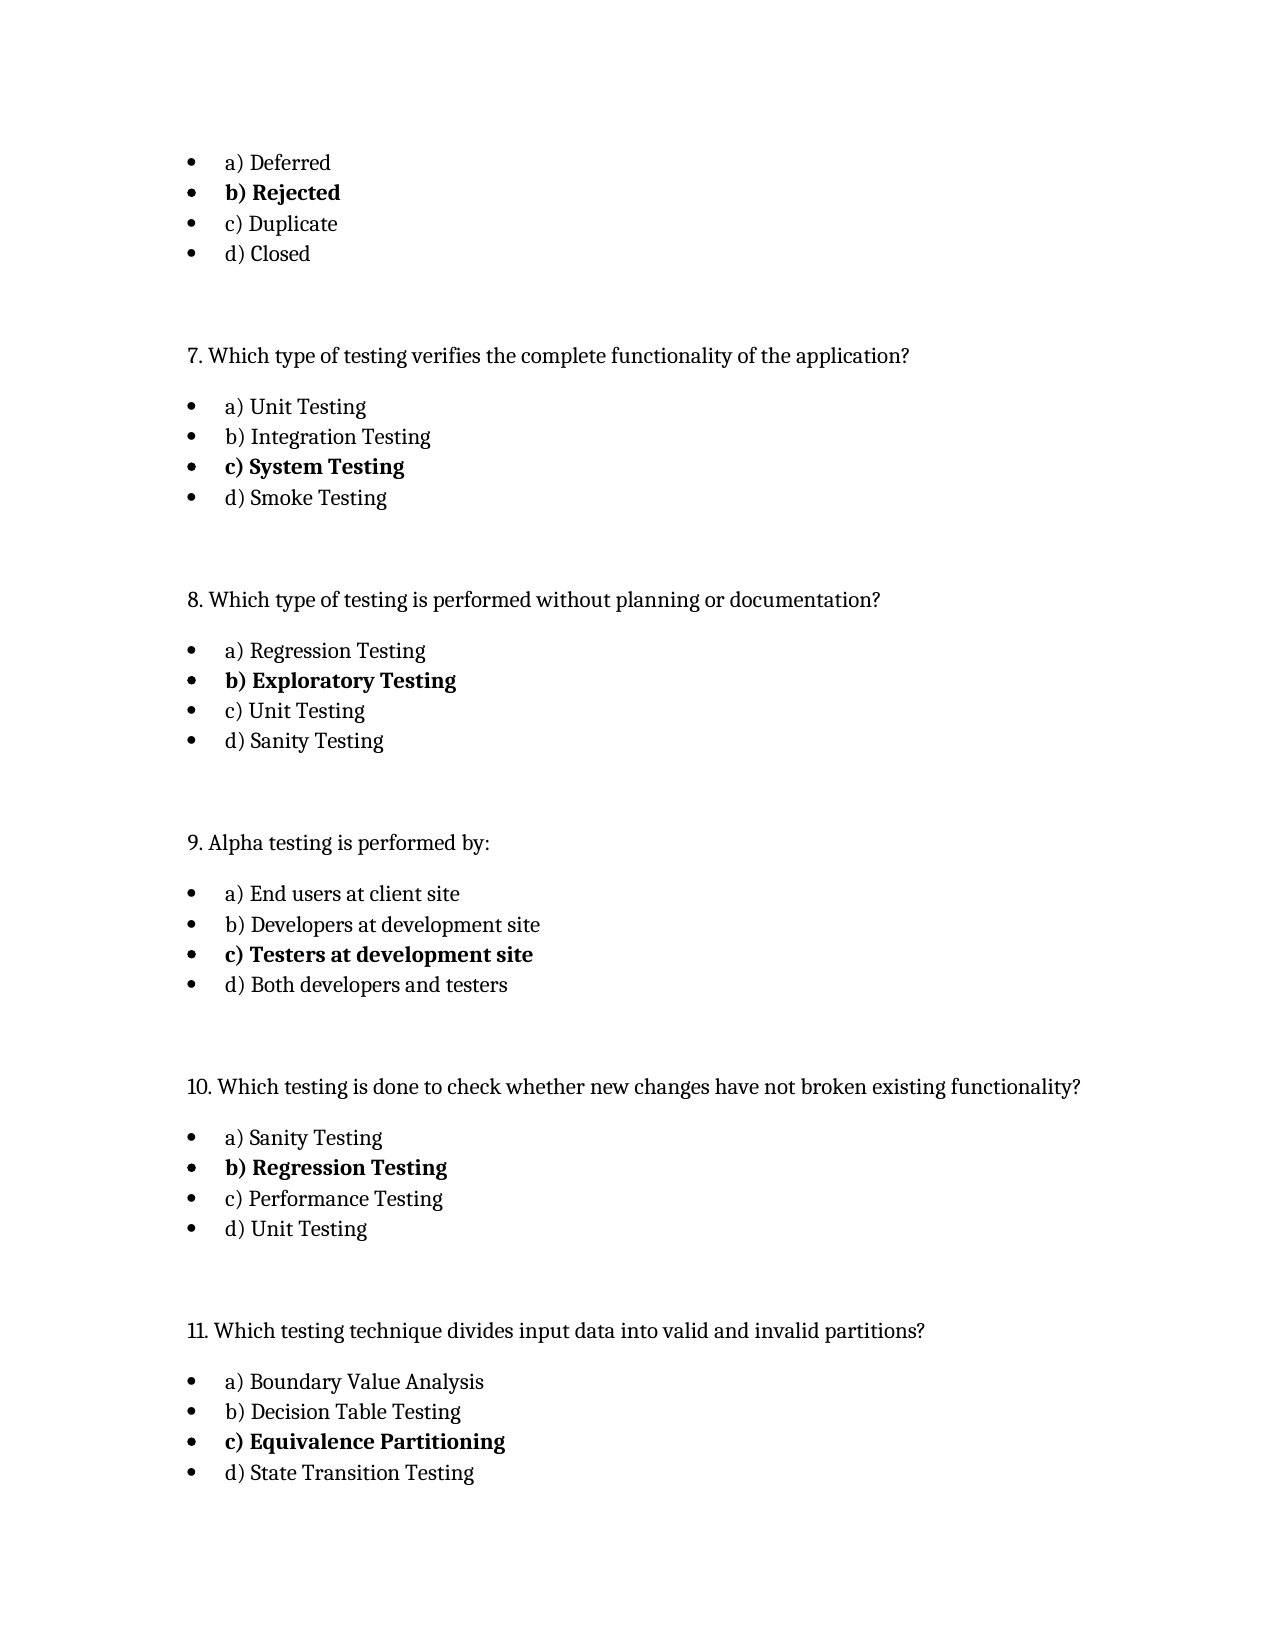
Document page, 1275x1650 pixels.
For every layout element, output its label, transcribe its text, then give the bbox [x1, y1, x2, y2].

list d) Smoke Testing [187, 484, 1087, 511]
list a) Sanity Testing [187, 1125, 1087, 1151]
list c) Equivalence Partitioning [187, 1429, 1087, 1456]
list c) Performance Testing [187, 1185, 1087, 1212]
list a) End users at client site [187, 881, 1087, 908]
list d) State Transition Testing [187, 1459, 1087, 1486]
list b) Exploratory Testing [187, 668, 1087, 694]
list c) Duplicate [187, 210, 1087, 237]
list b) Regression Testing [187, 1155, 1087, 1182]
list b) Decision Table Testing [187, 1399, 1087, 1425]
list b) Integration Testing [187, 424, 1087, 450]
list d) Both developers and testers [187, 972, 1087, 998]
list d) Closed [187, 241, 1087, 267]
list a) Deferred [187, 150, 1087, 176]
list b) Developers at development site [187, 911, 1087, 938]
text 9. Alpha testing is performed by: [187, 830, 1087, 857]
list a) Unit Testing [187, 394, 1087, 420]
list d) Sanity Testing [187, 728, 1087, 754]
list a) Regression Testing [187, 637, 1087, 664]
text 8. Which type of testing is performed without planning or documentation? [187, 586, 1087, 613]
list c) Testers at development site [187, 942, 1087, 968]
list c) Unit Testing [187, 698, 1087, 724]
text 11. Which testing technique divides input data into valid and invalid partitions? [187, 1318, 1087, 1344]
list a) Boundary Value Analysis [187, 1369, 1087, 1395]
list c) System Testing [187, 454, 1087, 481]
list d) Unit Testing [187, 1216, 1087, 1242]
list b) Rejected [187, 180, 1087, 207]
text 7. Which type of testing verifies the complete functionality of the application? [187, 343, 1087, 369]
text 10. Which testing is done to check whether new changes have not broken existing functionality? [187, 1074, 1087, 1100]
